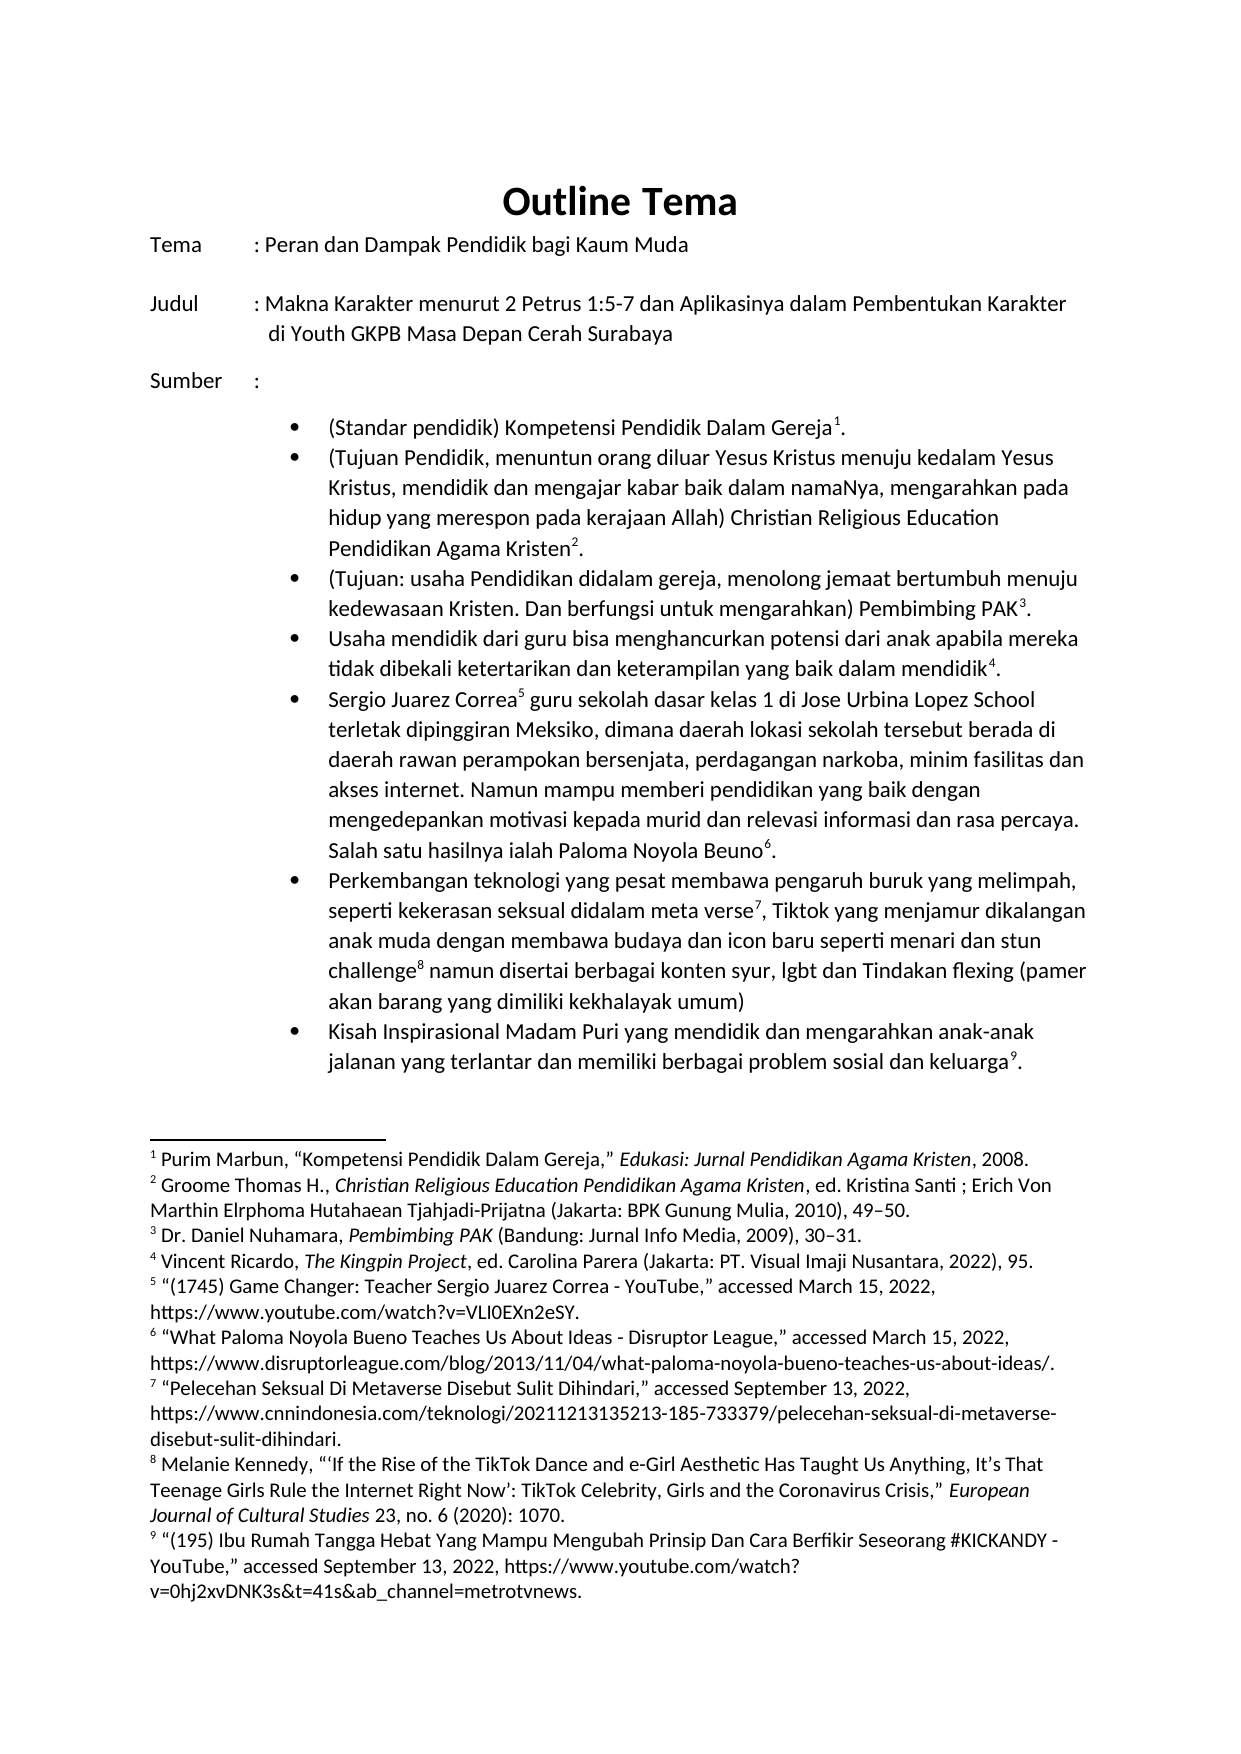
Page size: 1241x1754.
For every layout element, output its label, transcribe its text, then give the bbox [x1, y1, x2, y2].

list Perkembangan teknologi yang pesat membawa pengaruh buruk yang melimpah, seperti kekerasan seksual didalam meta verse, Tiktok yang menjamur dikalangan anak muda dengan membawa budaya dan icon baru seperti menari dan stun challenge namun disertai berbagai konten syur, lgbt dan Tindakan flexing (pamer akan barang yang dimiliki kekhalayak umum) [291, 866, 1090, 1015]
list Kisah Inspirasional Madam Puri yang mendidik dan mengarahkan anak-anak jalanan yang terlantar dan memiliki berbagai problem sosial dan keluarga. [291, 1017, 1090, 1075]
subtitle Outline Tema [150, 175, 1090, 226]
text Tema : Peran dan Dampak Pendidik bagi Kaum Muda [150, 230, 1090, 258]
list Usaha mendidik dari guru bisa menghancurkan potensi dari anak apabila mereka tidak dibekali ketertarikan dan keterampilan yang baik dalam mendidik. [291, 624, 1090, 683]
text Sumber : [150, 366, 1090, 394]
text Judul : Makna Karakter menurut 2 Petrus 1:5-7 dan Aplikasinya dalam Pembentukan Karakter di Youth GKPB Masa Depan Cerah Surabaya [150, 289, 1090, 347]
list (Tujuan: usaha Pendidikan didalam gereja, menolong jemaat bertumbuh menuju kedewasaan Kristen. Dan berfungsi untuk mengarahkan) Pembimbing PAK. [291, 564, 1090, 622]
list Sergio Juarez Correa guru sekolah dasar kelas 1 di Jose Urbina Lopez School terletak dipinggiran Meksiko, dimana daerah lokasi sekolah tersebut berada di daerah rawan perampokan bersenjata, perdagangan narkoba, minim fasilitas dan akses internet. Namun mampu memberi pendidikan yang baik dengan mengedepankan motivasi kepada murid dan relevasi informasi dan rasa percaya. Salah satu hasilnya ialah Paloma Noyola Beuno. [291, 685, 1090, 864]
list (Standar pendidik) Kompetensi Pendidik Dalam Gereja. [291, 413, 1090, 441]
list (Tujuan Pendidik, menuntun orang diluar Yesus Kristus menuju kedalam Yesus Kristus, mendidik dan mengajar kabar baik dalam namaNya, mengarahkan pada hidup yang merespon pada kerajaan Allah) Christian Religious Education Pendidikan Agama Kristen. [291, 443, 1090, 562]
